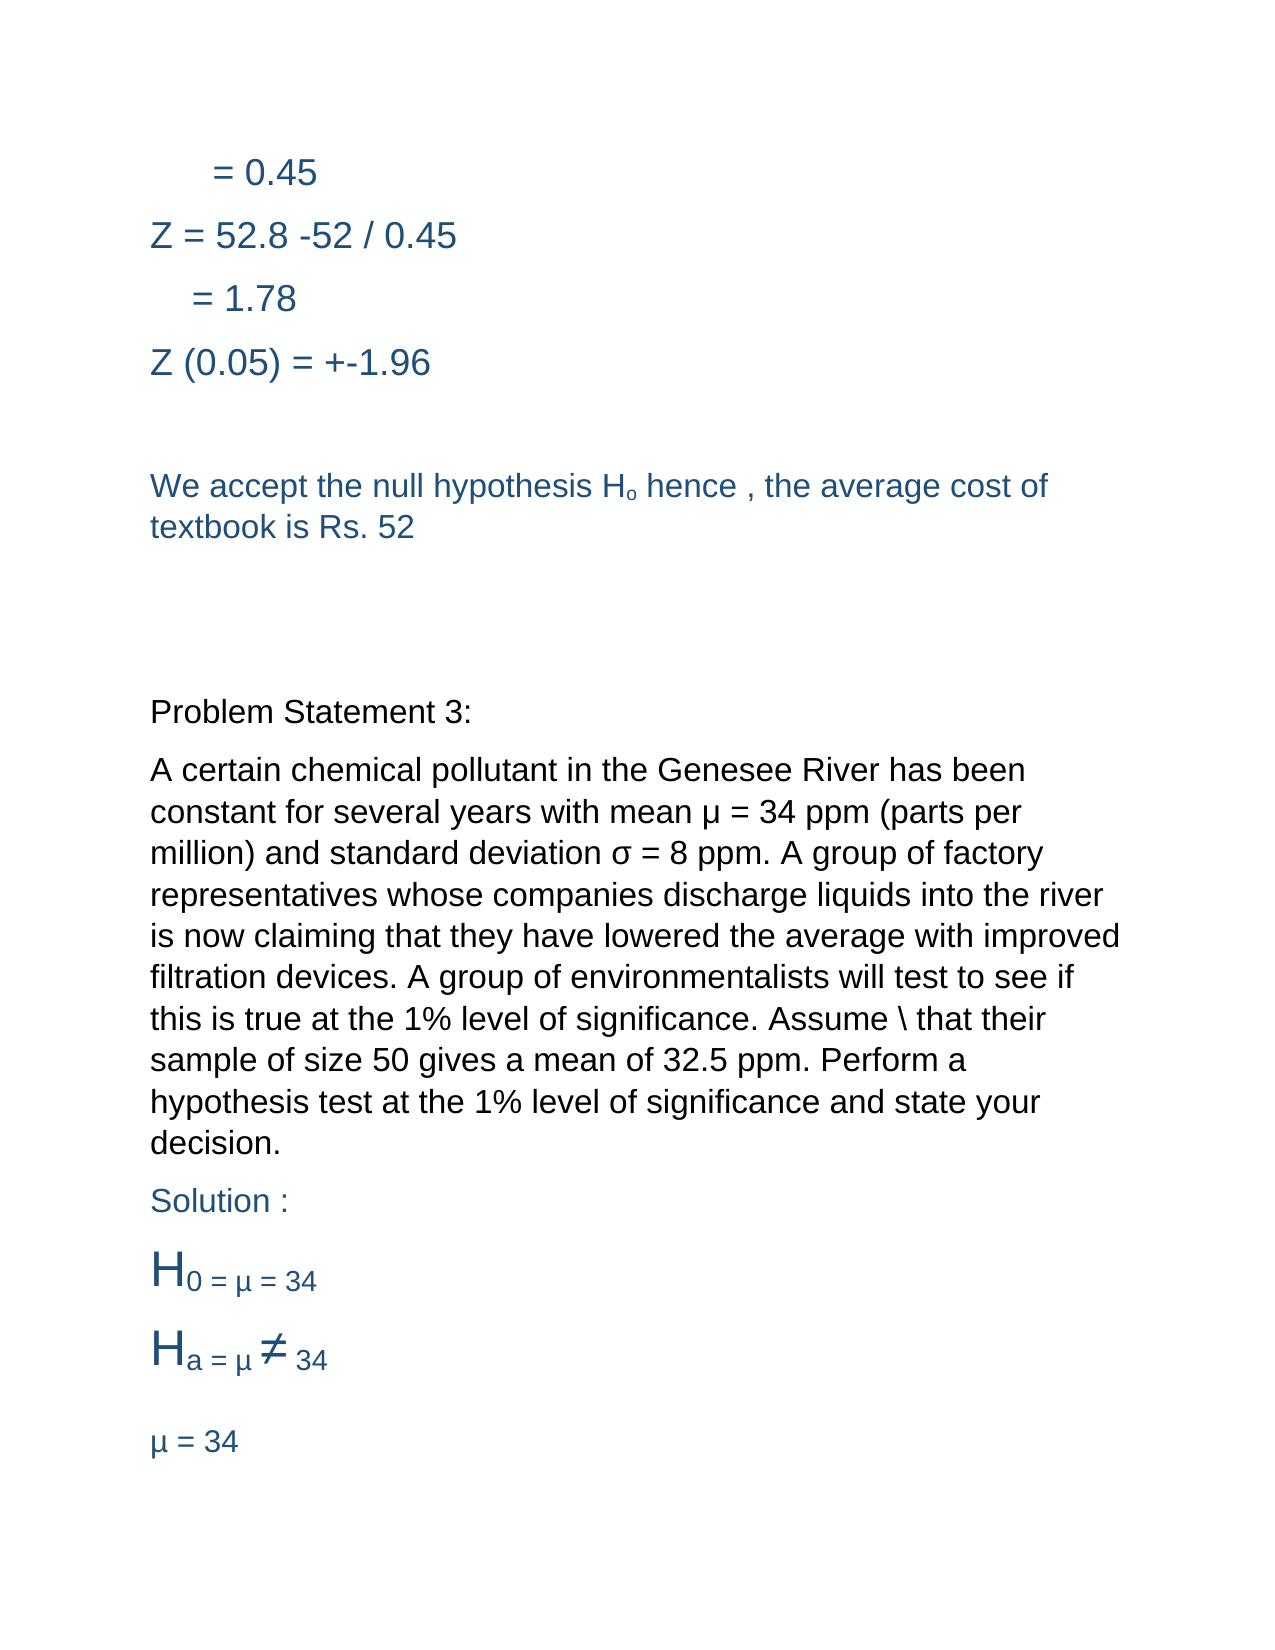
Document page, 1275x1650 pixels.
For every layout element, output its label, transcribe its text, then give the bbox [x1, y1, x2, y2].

text A certain chemical pollutant in the Genesee River has been constant for several years with mean μ = 34 ppm (parts per million) and standard deviation σ = 8 ppm. A group of factory representatives whose companies discharge liquids into the river is now claiming that they have lowered the average with improved filtration devices. A group of environmentalists will test to see if this is true at the 1% level of significance. Assume \ that their sample of size 50 gives a mean of 32.5 ppm. Perform a hypothesis test at the 1% level of significance and state your decision. [150, 750, 1125, 1162]
text Ha = µ ≠ 34 [150, 1318, 1125, 1376]
text Problem Statement 3: [150, 692, 1125, 731]
text Solution : [150, 1182, 1125, 1220]
text Z (0.05) = +-1.96 [150, 340, 1125, 383]
text = 1.78 [150, 276, 1125, 319]
text We accept the null hypothesis Ho hence , the average cost of textbook is Rs. 52 [150, 466, 1125, 546]
text H0 = µ = 34 [150, 1240, 1125, 1297]
text = 0.45 [150, 150, 1125, 193]
text µ = 34 [150, 1397, 1125, 1459]
text Z = 52.8 -52 / 0.45 [150, 213, 1125, 256]
